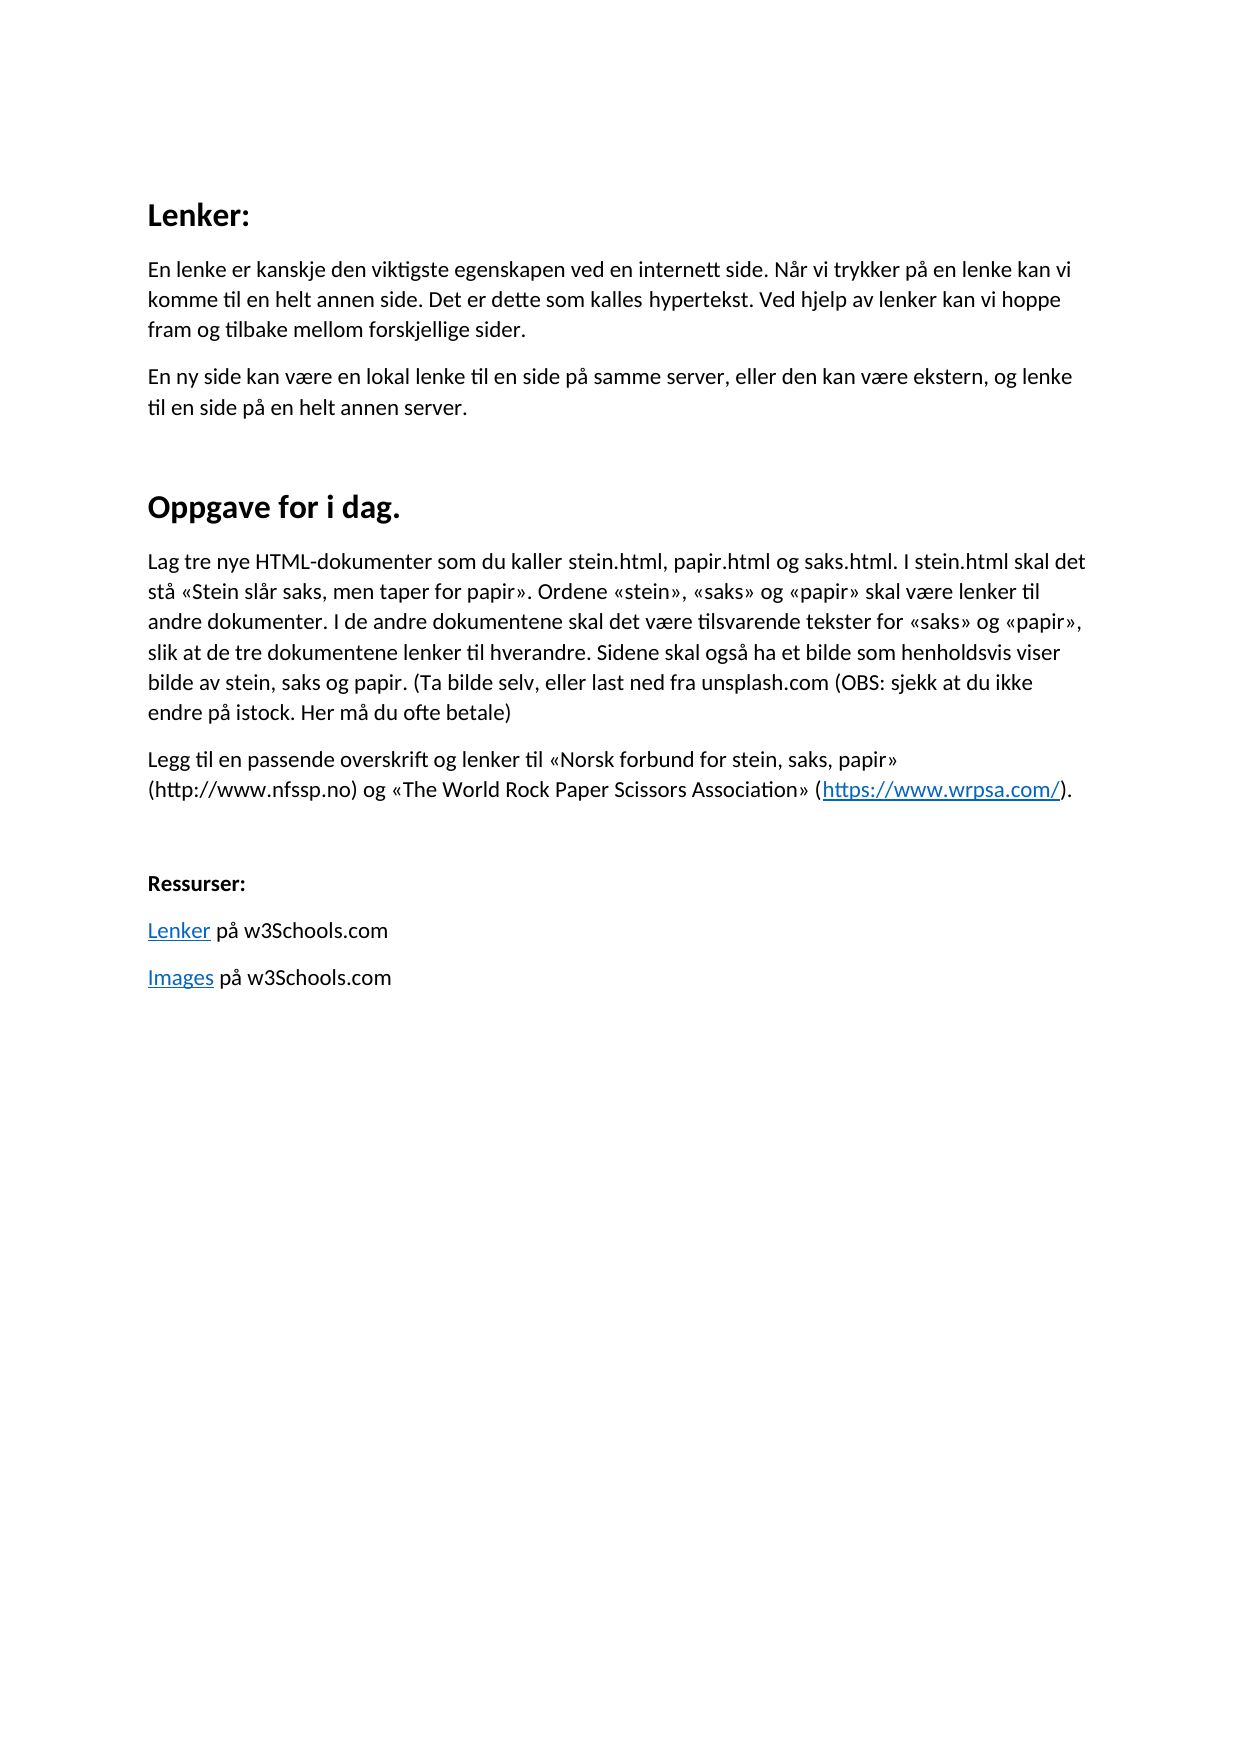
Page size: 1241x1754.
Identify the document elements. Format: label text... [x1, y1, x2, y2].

text Images på w3Schools.com [148, 963, 1093, 991]
text Lenker: [148, 194, 1093, 235]
text En ny side kan være en lokal lenke til en side på samme server, eller den kan være ekstern, og lenke til en side på en helt annen server. [148, 362, 1093, 421]
text En lenke er kanskje den viktigste egenskapen ved en internett side. Når vi trykker på en lenke kan vi komme til en helt annen side. Det er dette som kalles hypertekst. Ved hjelp av lenker kan vi hoppe fram og tilbake mellom forskjellige sider. [148, 255, 1093, 343]
text Lenker på w3Schools.com [148, 916, 1093, 944]
text Lag tre nye HTML-dokumenter som du kaller stein.html, papir.html og saks.html. I stein.html skal det stå «Stein slår saks, men taper for papir». Ordene «stein», «saks» og «papir» skal være lenker til andre dokumenter. I de andre dokumentene skal det være tilsvarende tekster for «saks» og «papir», slik at de tre dokumentene lenker til hverandre. Sidene skal også ha et bilde som henholdsvis viser bilde av stein, saks og papir. (Ta bilde selv, eller last ned fra unsplash.com (OBS: sjekk at du ikke endre på istock. Her må du ofte betale) [148, 547, 1093, 726]
text Legg til en passende overskrift og lenker til «Norsk forbund for stein, saks, papir» (http://www.nfssp.no) og «The World Rock Paper Scissors Association» (https://www.wrpsa.com/). [148, 745, 1093, 803]
text Oppgave for i dag. [148, 486, 1093, 527]
text Ressurser: [148, 869, 1093, 897]
